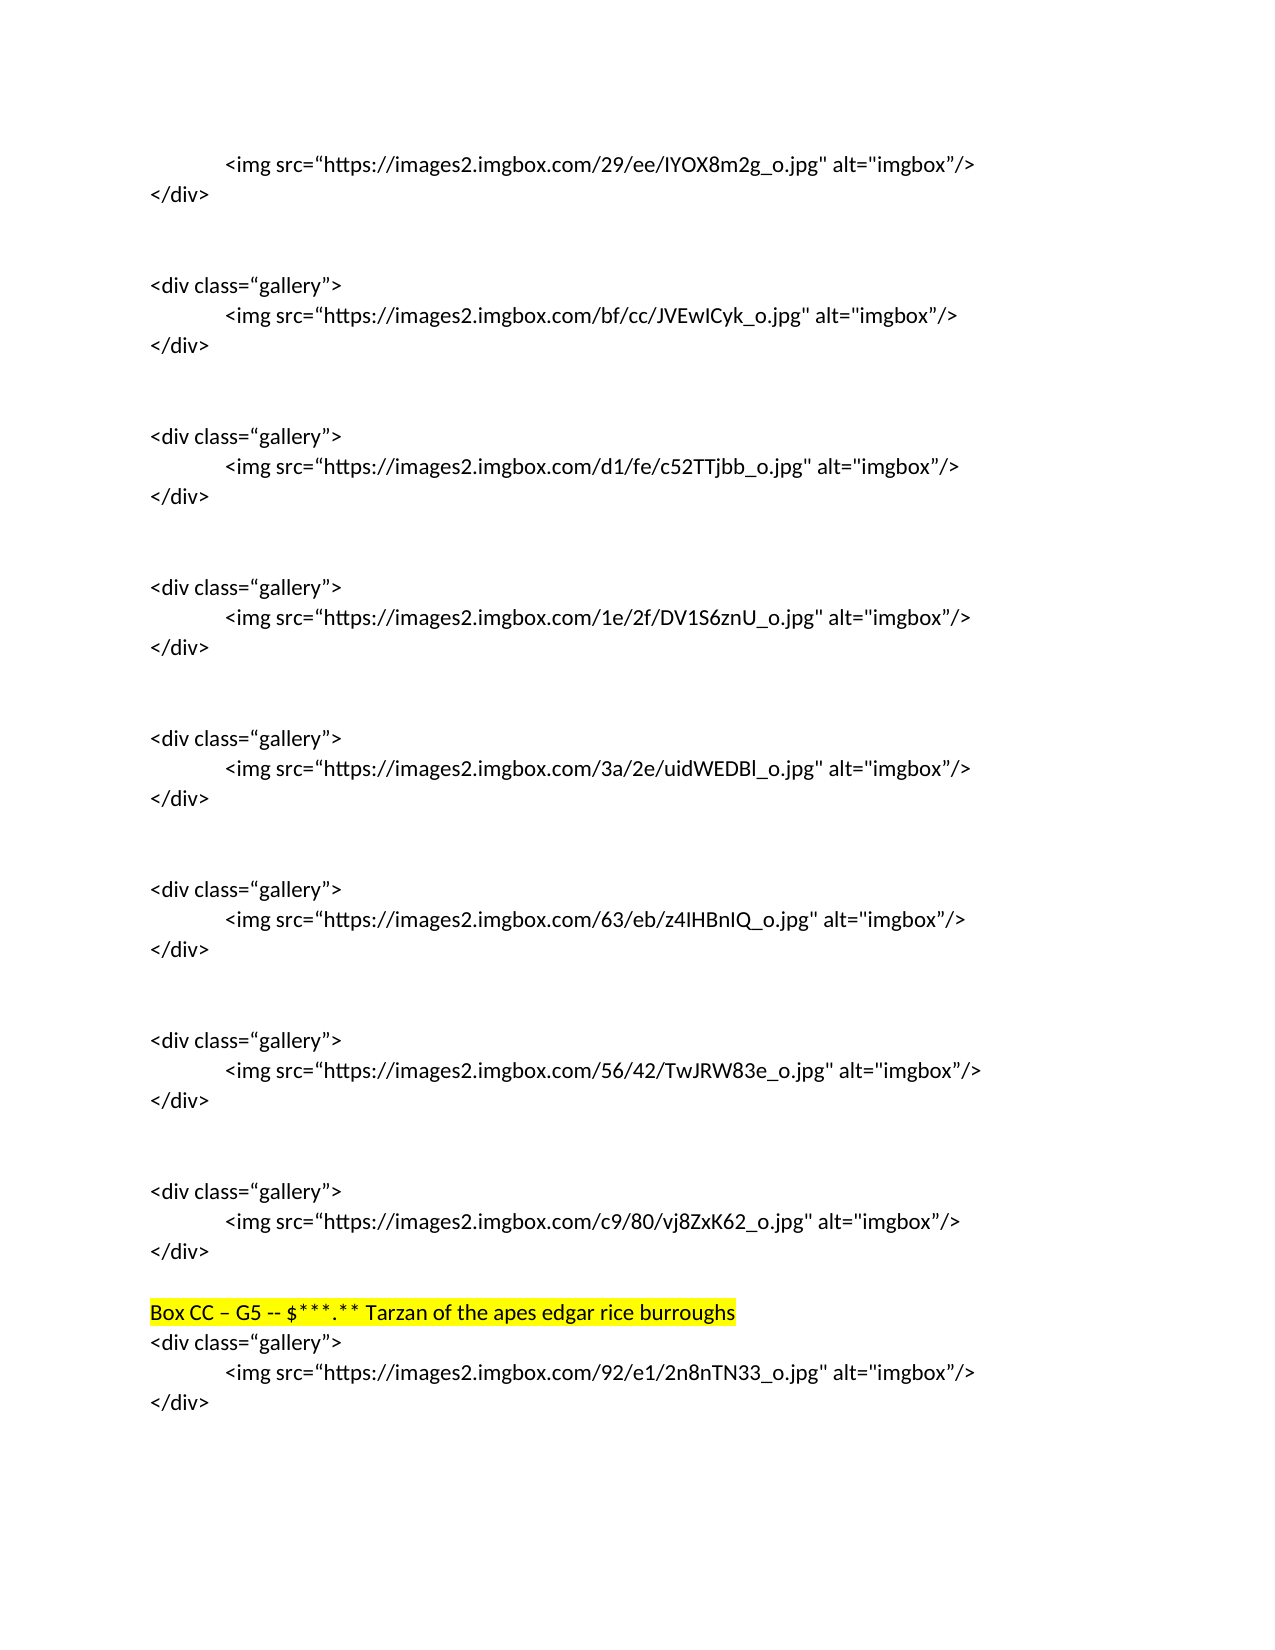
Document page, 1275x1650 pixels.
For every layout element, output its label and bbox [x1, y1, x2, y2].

text [150, 150, 1125, 1477]
